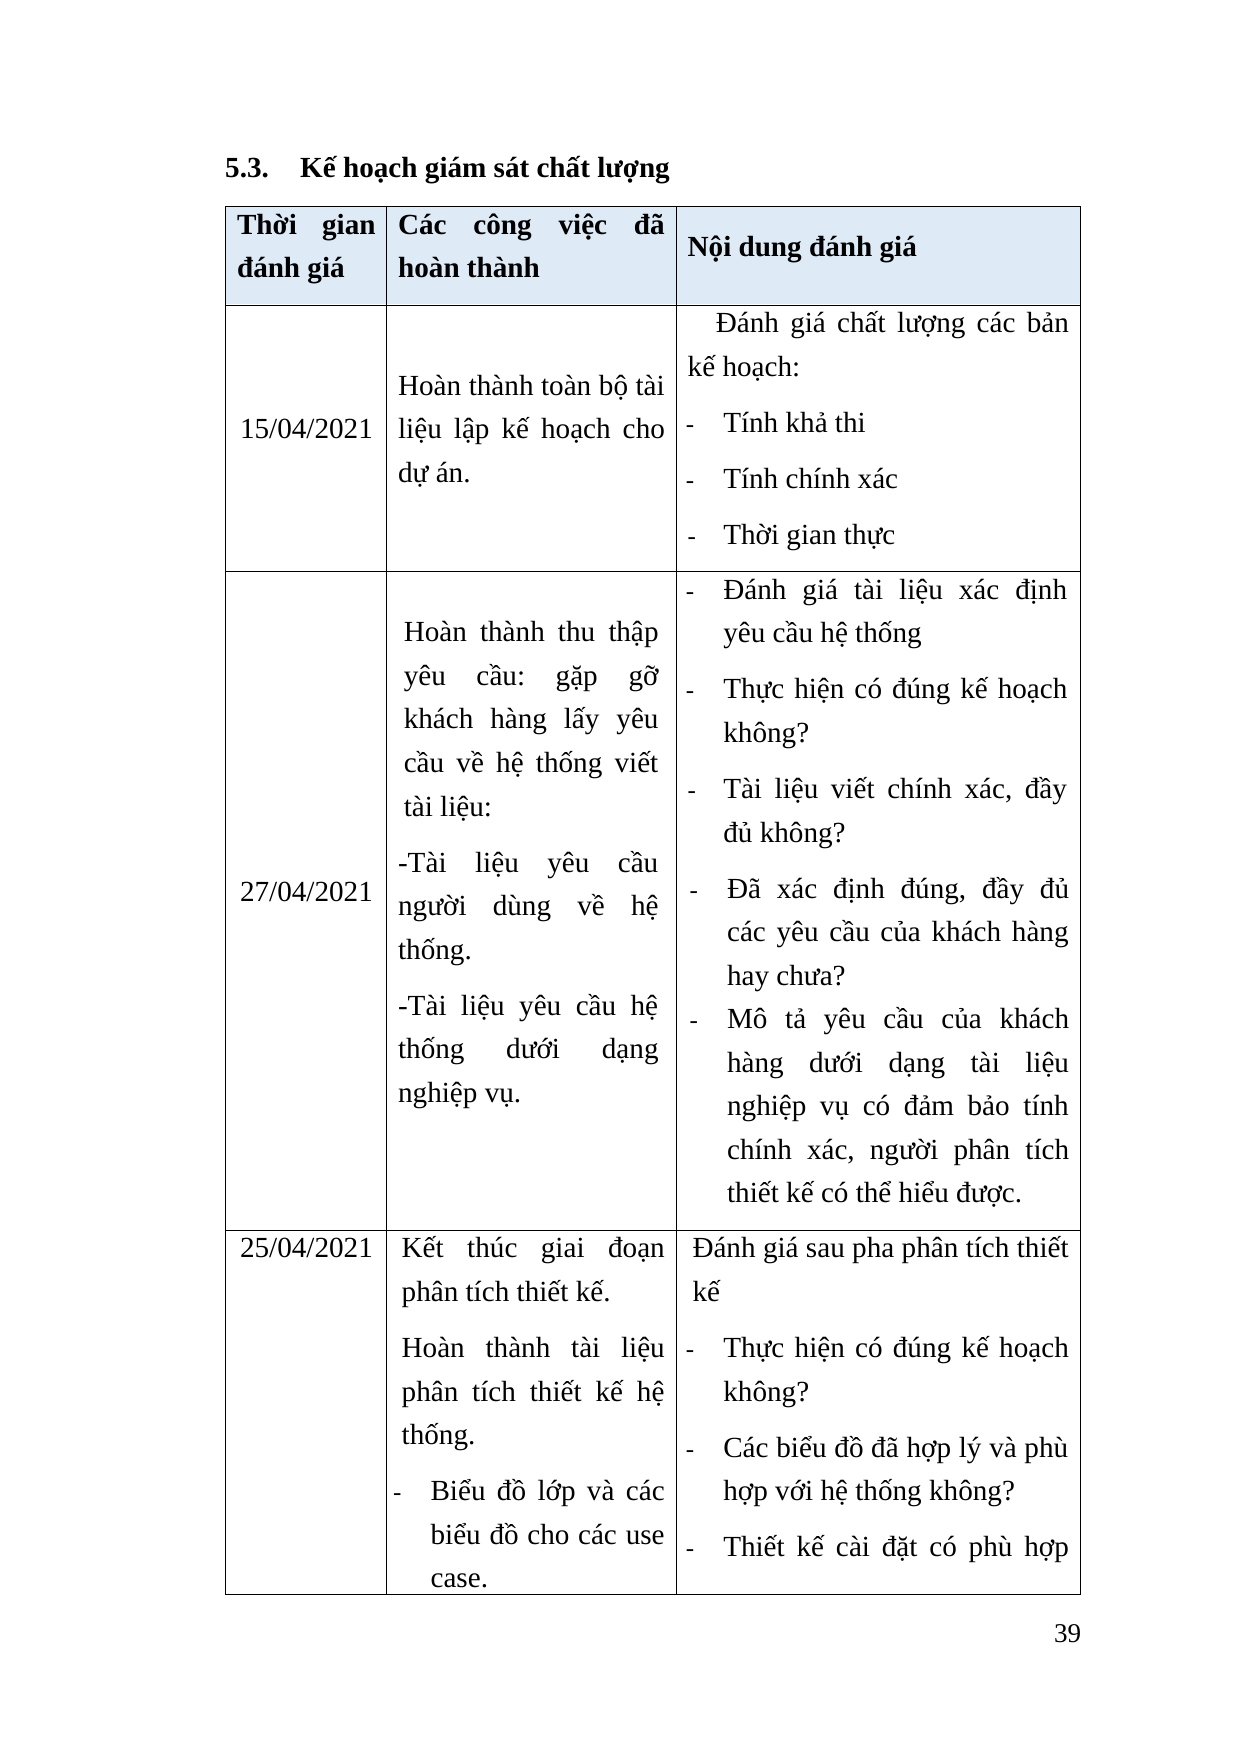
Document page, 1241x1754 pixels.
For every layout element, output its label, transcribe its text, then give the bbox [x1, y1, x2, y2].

table_cell 15/04/2021 [226, 306, 386, 571]
table_cell Đánh giá chất lượng các bản kế hoạch: Tính khả thi Tính chính xác Thời gian thực [677, 306, 1080, 571]
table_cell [677, 1231, 1080, 1594]
text 5.3. Kế hoạch giám sát chất lượng [225, 150, 1081, 183]
table_header Các công việc đã hoàn thành [387, 207, 676, 304]
table_cell Hoàn thành toàn bộ tài liệu lập kế hoạch cho dự án. [387, 306, 676, 571]
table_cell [387, 1231, 676, 1594]
table_header Nội dung đánh giá [677, 207, 1080, 304]
table_cell 27/04/2021 [226, 572, 386, 1229]
table_cell Đánh giá tài liệu xác định yêu cầu hệ thống Thực hiện có đúng kế hoạch không? Tài liệu viết chính xác, đầy đủ không? Đã xác định đúng, đầy đủ các yêu cầu của khách hàng hay chưa? Mô tả yêu cầu của khách hàng dưới dạng tài liệu nghiệp vụ có đảm bảo tính chính xác, người phân tích thiết kế có thể hiểu được. [677, 572, 1080, 1229]
table_cell 25/04/2021 [226, 1231, 386, 1594]
table_header Thời gian đánh giá [226, 207, 386, 304]
table_cell Hoàn thành thu thập yêu cầu: gặp gỡ khách hàng lấy yêu cầu về hệ thống viết tài liệu: -Tài liệu yêu cầu người dùng về hệ thống. -Tài liệu yêu cầu hệ thống dưới dạng nghiệp vụ. [387, 572, 676, 1229]
